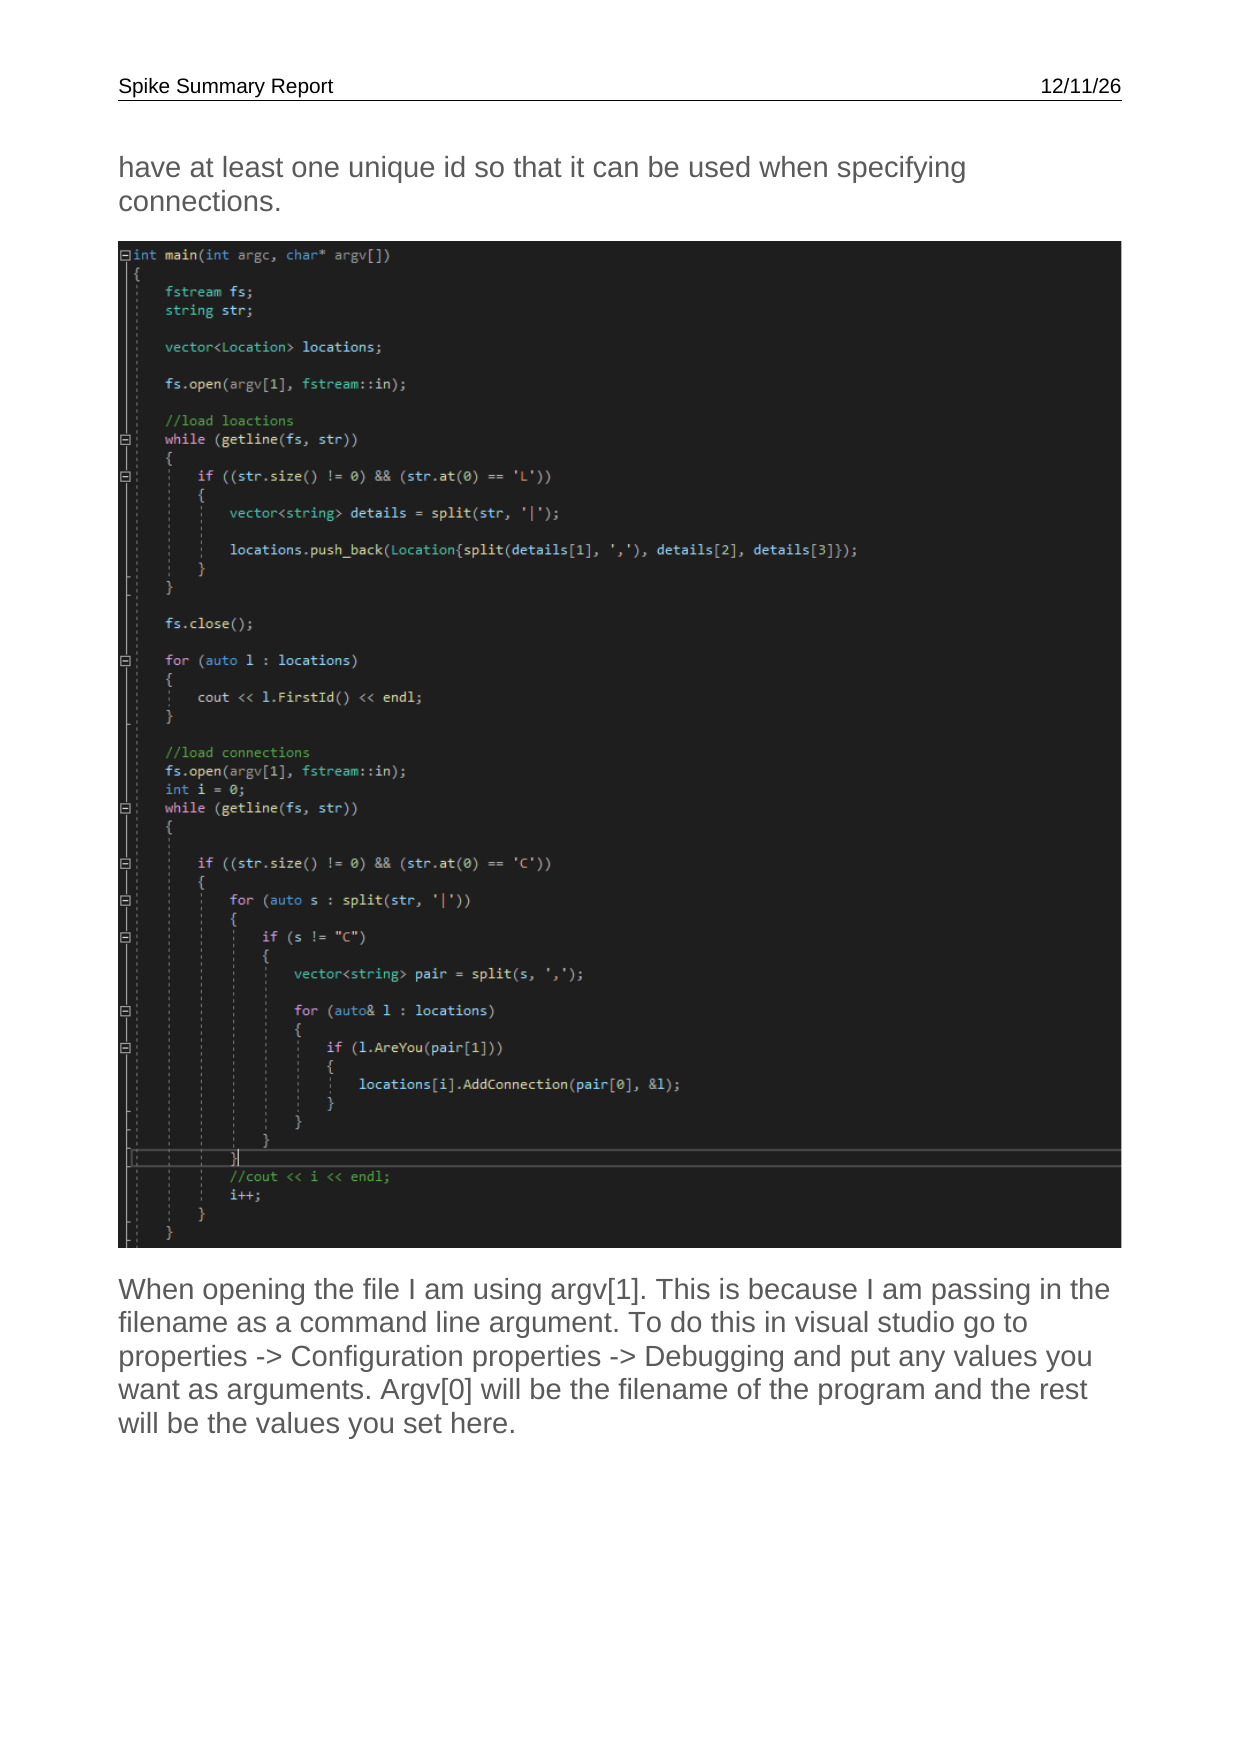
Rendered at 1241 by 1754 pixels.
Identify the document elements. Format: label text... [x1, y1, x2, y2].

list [118, 150, 1122, 217]
list When opening the file I am using argv[1]. This is because I am passing in the filename as a command line argument. To do this in visual studio go to properties -> Configuration properties -> Debugging and put any values you want as arguments. Argv[0] will be the filename of the program and the rest will be the values you set here. [118, 1272, 1122, 1439]
picture [118, 241, 1122, 1248]
